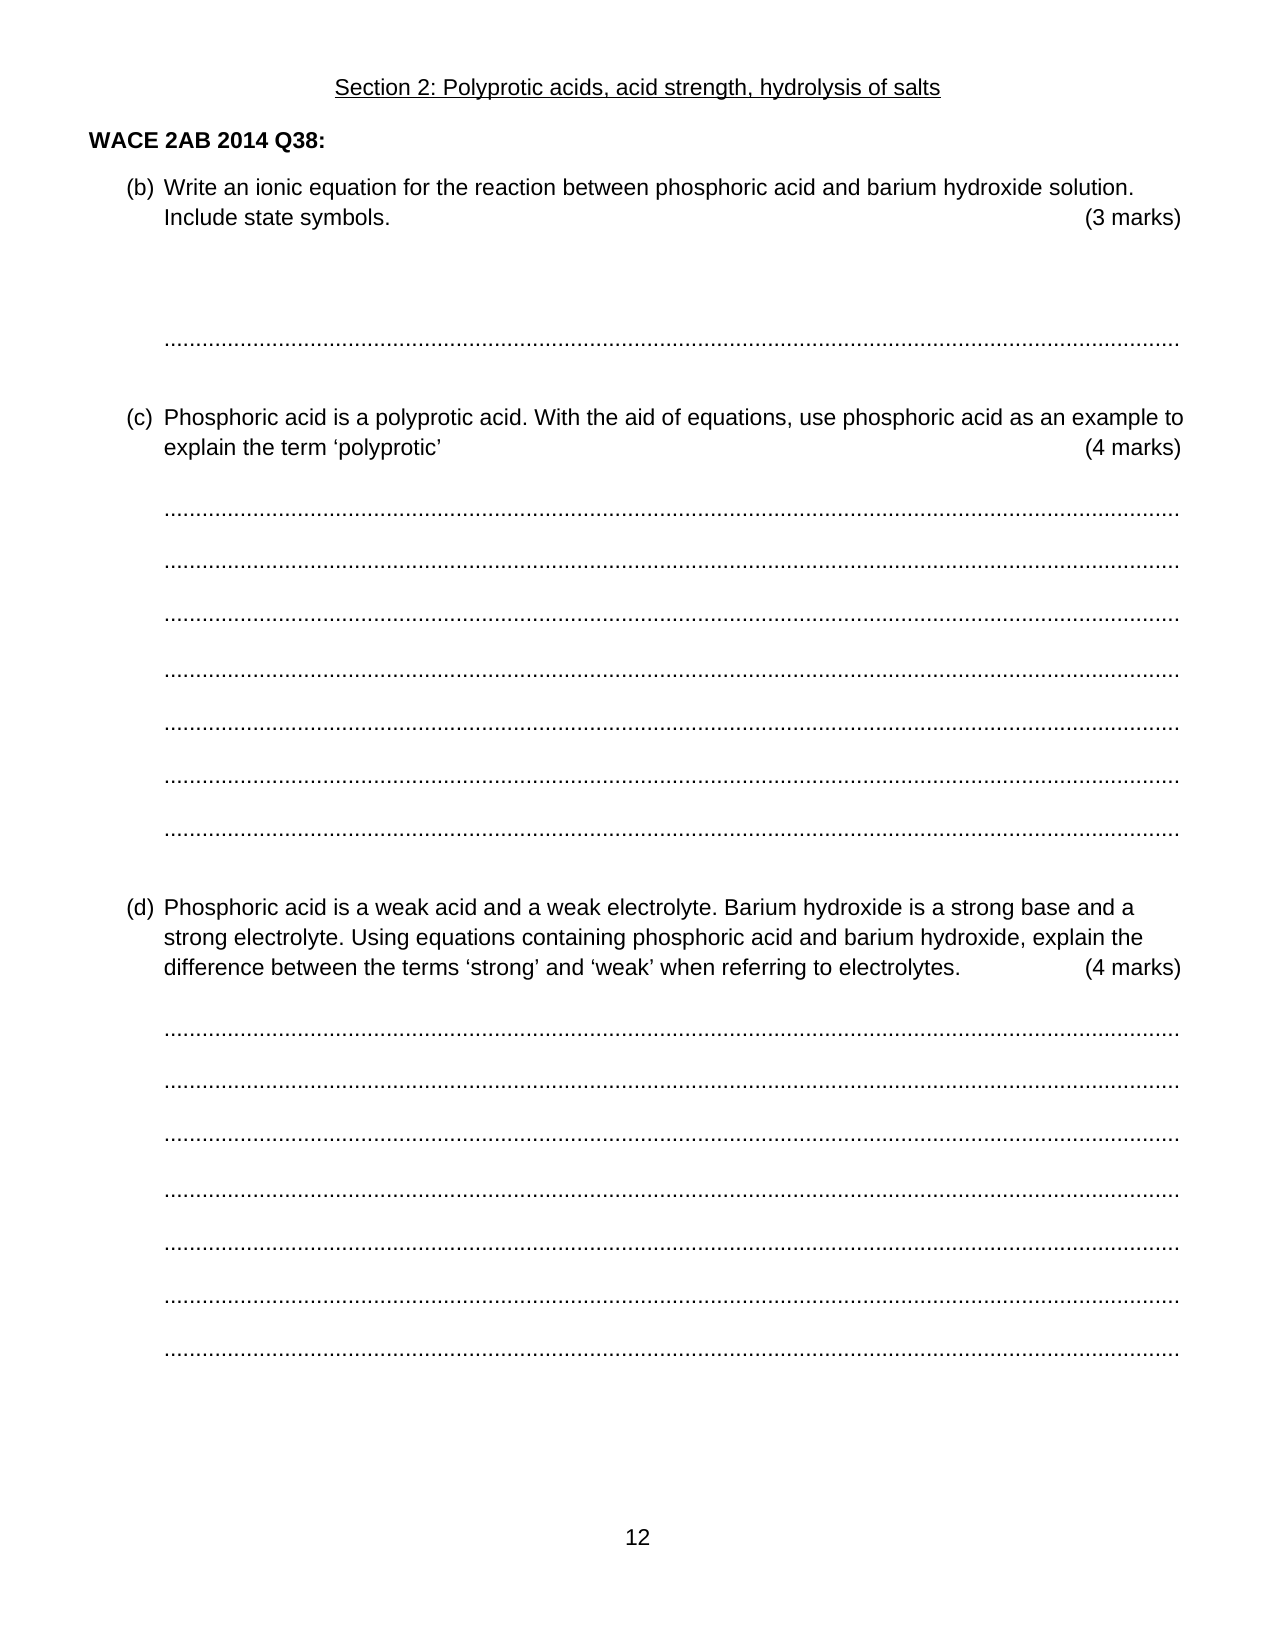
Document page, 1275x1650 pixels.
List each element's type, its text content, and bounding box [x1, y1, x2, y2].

list Phosphoric acid is a weak acid and a weak electrolyte. Barium hydroxide is a strong base and a strong electrolyte. Using equations containing phosphoric acid and barium hydroxide, explain the difference between the terms ‘strong’ and ‘weak’ when referring to electrolytes. (4 marks) [126, 894, 1186, 980]
list Phosphoric acid is a polyprotic acid. With the aid of equations, use phosphoric acid as an example to explain the term ‘polyprotic’ (4 marks) [126, 404, 1186, 460]
text WACE 2AB 2014 Q38: [89, 127, 1186, 153]
list Write an ionic equation for the reaction between phosphoric acid and barium hydroxide solution. Include state symbols. (3 marks) [126, 174, 1186, 230]
